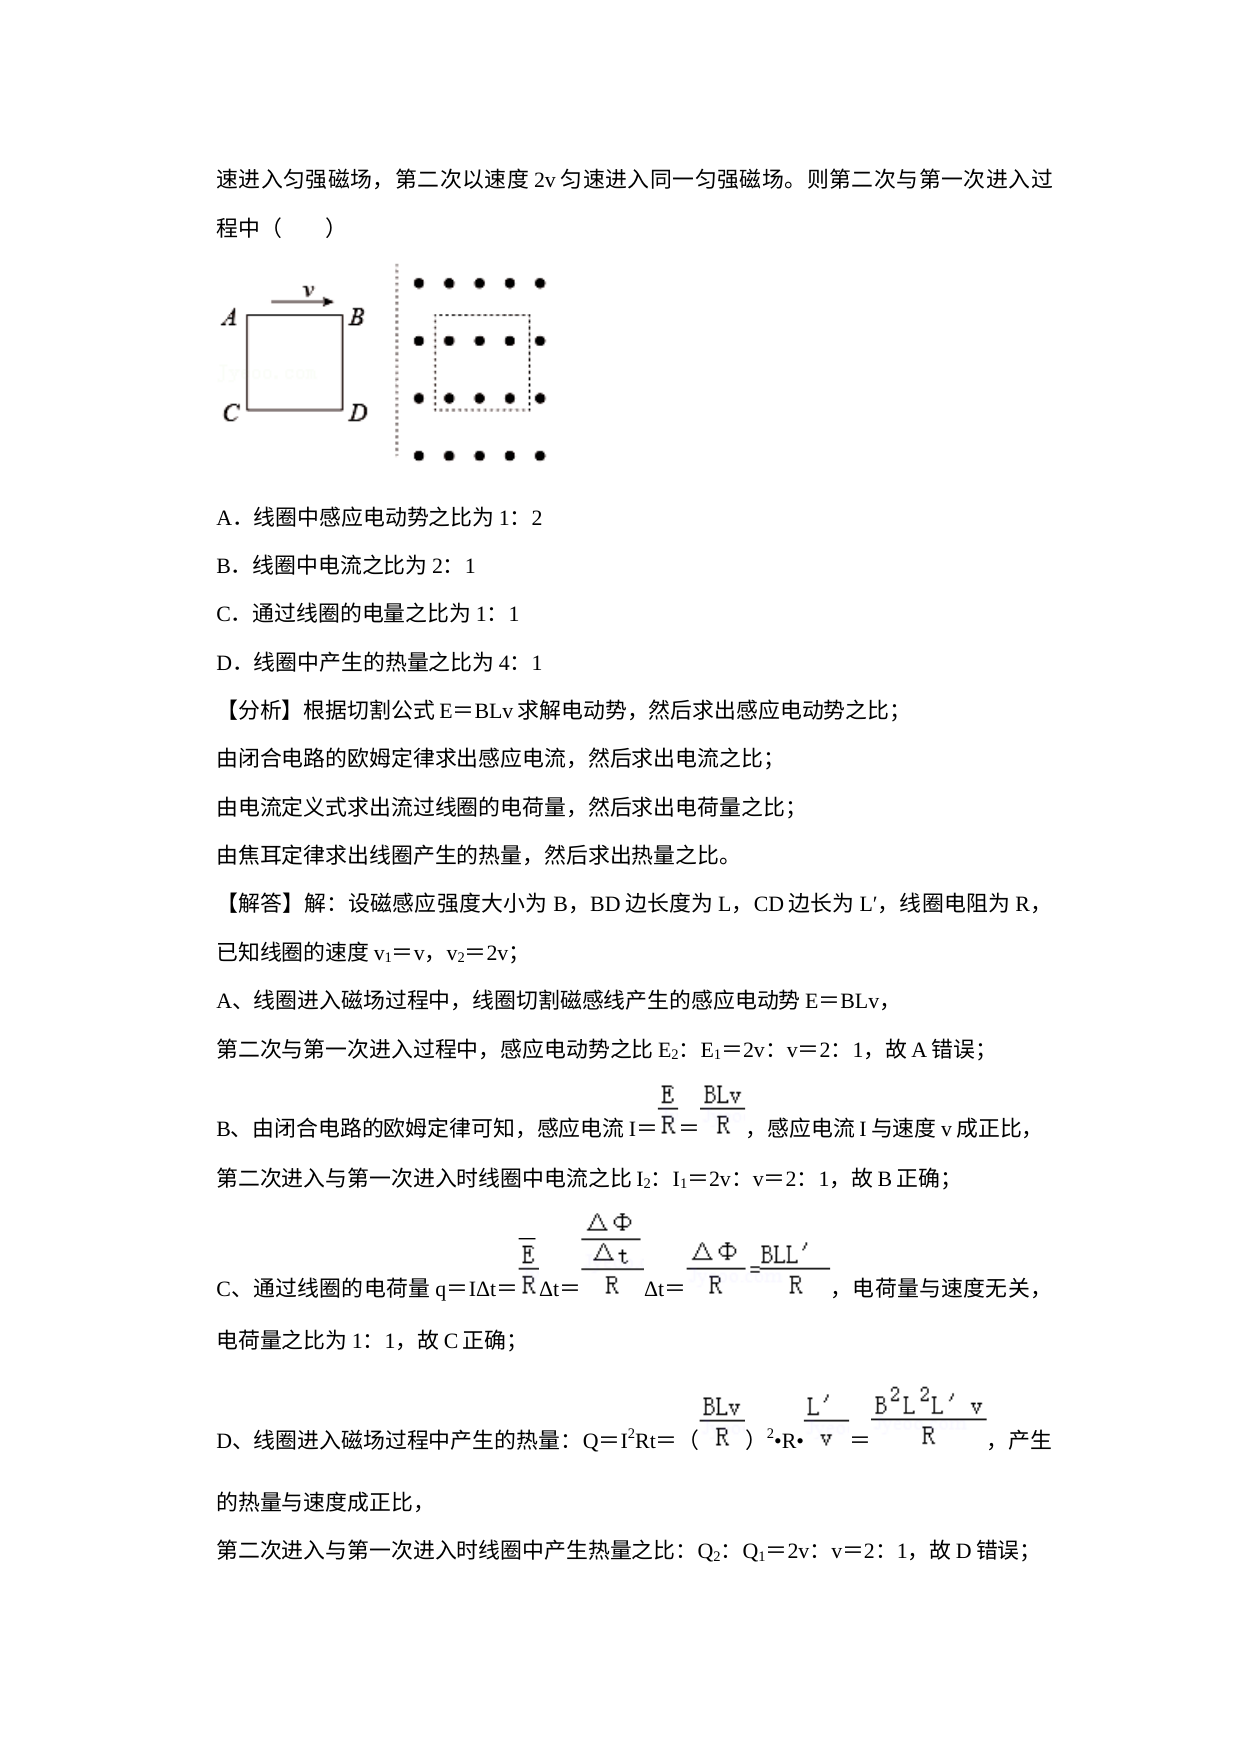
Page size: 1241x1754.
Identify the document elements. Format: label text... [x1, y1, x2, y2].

text 第二次进入与第一次进入时线圈中产生热量之比：Q2：Q1＝2v：v＝2：1，故D错误； [216, 1533, 1053, 1565]
text 【分析】根据切割公式E＝BLv求解电动势，然后求出感应电动势之比； [216, 692, 1053, 725]
picture [657, 1081, 679, 1137]
picture [686, 1241, 831, 1297]
text C．通过线圈的电量之比为1：1 [187, 596, 1053, 628]
text D、线圈进入磁场过程中产生的热量：Q＝I2Rt＝（）2•R•＝，产生的热量与速度成正比， [216, 1371, 1053, 1517]
text D．线圈中产生的热量之比为4：1 [187, 644, 1053, 677]
text B．线圈中电流之比为2：1 [187, 547, 1053, 580]
text 第二次进入与第一次进入时线圈中电流之比I2：I1＝2v：v＝2：1，故B正确； [216, 1160, 1053, 1193]
text 由闭合电路的欧姆定律求出感应电流，然后求出电流之比； [216, 741, 1053, 773]
text A、线圈进入磁场过程中，线圈切割磁感线产生的感应电动势E＝BLv， [216, 983, 1053, 1015]
text B、由闭合电路的欧姆定律可知，感应电流I＝＝，感应电流I与速度v成正比， [216, 1079, 1053, 1144]
picture [699, 1393, 745, 1449]
text 由焦耳定律求出线圈产生的热量，然后求出热量之比。 [216, 837, 1053, 870]
picture [803, 1393, 850, 1449]
text A．线圈中感应电动势之比为1：2 [187, 499, 1053, 532]
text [187, 162, 1053, 243]
text 由电流定义式求出流过线圈的电荷量，然后求出电荷量之比； [216, 789, 1053, 822]
picture [216, 259, 551, 467]
picture [871, 1384, 987, 1449]
text 【解答】解：设磁感应强度大小为B，BD边长度为L，CD边长为L′，线圈电阻为R，已知线圈的速度v1＝v，v2＝2v； [216, 886, 1053, 967]
text C、通过线圈的电荷量q＝IΔt＝Δt＝Δt＝，电荷量与速度无关，电荷量之比为1：1，故C正确； [216, 1209, 1053, 1355]
picture [581, 1212, 644, 1297]
picture [518, 1238, 539, 1297]
text 第二次与第一次进入过程中，感应电动势之比E2：E1＝2v：v＝2：1，故A错误； [216, 1031, 1053, 1064]
picture [700, 1081, 746, 1137]
